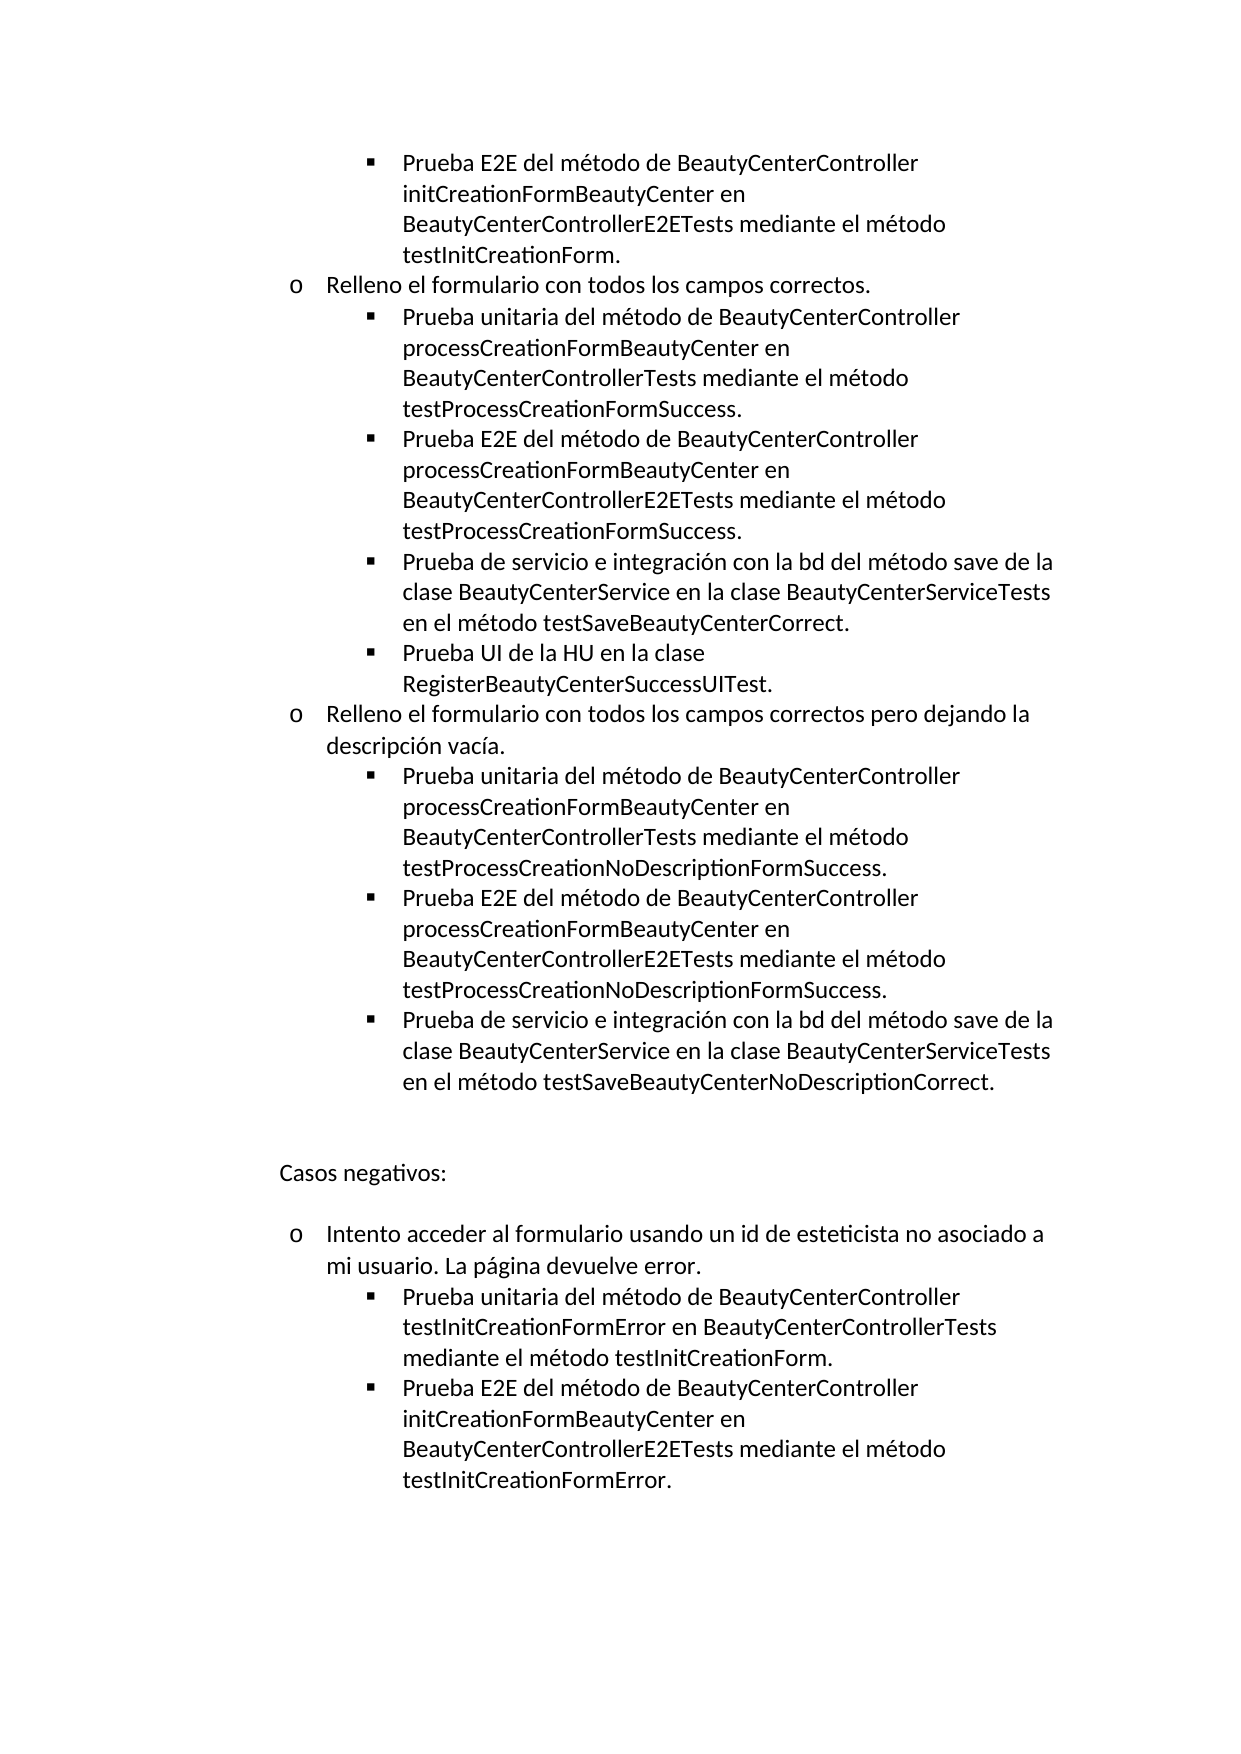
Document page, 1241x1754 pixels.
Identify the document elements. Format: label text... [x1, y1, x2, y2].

list Prueba unitaria del método de BeautyCenterController processCreationFormBeautyCenter en BeautyCenterControllerTests mediante el método testProcessCreationNoDescriptionFormSuccess. [365, 761, 1063, 883]
list Prueba unitaria del método de BeautyCenterController processCreationFormBeautyCenter en BeautyCenterControllerTests mediante el método testProcessCreationFormSuccess. [365, 301, 1063, 423]
list Prueba E2E del método de BeautyCenterController initCreationFormBeautyCenter en BeautyCenterControllerE2ETests mediante el método testInitCreationForm. [365, 148, 1063, 270]
list Relleno el formulario con todos los campos correctos pero dejando la descripción vacía. [288, 698, 1063, 761]
text Casos negativos: [251, 1157, 1063, 1188]
list Prueba de servicio e integración con la bd del método save de la clase BeautyCenterService en la clase BeautyCenterServiceTests en el método testSaveBeautyCenterNoDescriptionCorrect. [365, 1005, 1063, 1096]
list Prueba E2E del método de BeautyCenterController processCreationFormBeautyCenter en BeautyCenterControllerE2ETests mediante el método testProcessCreationFormSuccess. [365, 423, 1063, 546]
list Prueba E2E del método de BeautyCenterController processCreationFormBeautyCenter en BeautyCenterControllerE2ETests mediante el método testProcessCreationNoDescriptionFormSuccess. [365, 883, 1063, 1005]
list Prueba de servicio e integración con la bd del método save de la clase BeautyCenterService en la clase BeautyCenterServiceTests en el método testSaveBeautyCenterCorrect. [365, 546, 1063, 637]
list Prueba unitaria del método de BeautyCenterController testInitCreationFormError en BeautyCenterControllerTests mediante el método testInitCreationForm. [365, 1281, 1063, 1372]
list Intento acceder al formulario usando un id de esteticista no asociado a mi usuario. La página devuelve error. [288, 1218, 1063, 1281]
list Prueba UI de la HU en la clase RegisterBeautyCenterSuccessUITest. [365, 637, 1063, 698]
list Relleno el formulario con todos los campos correctos. [288, 270, 1063, 301]
list Prueba E2E del método de BeautyCenterController initCreationFormBeautyCenter en BeautyCenterControllerE2ETests mediante el método testInitCreationFormError. [365, 1372, 1063, 1494]
